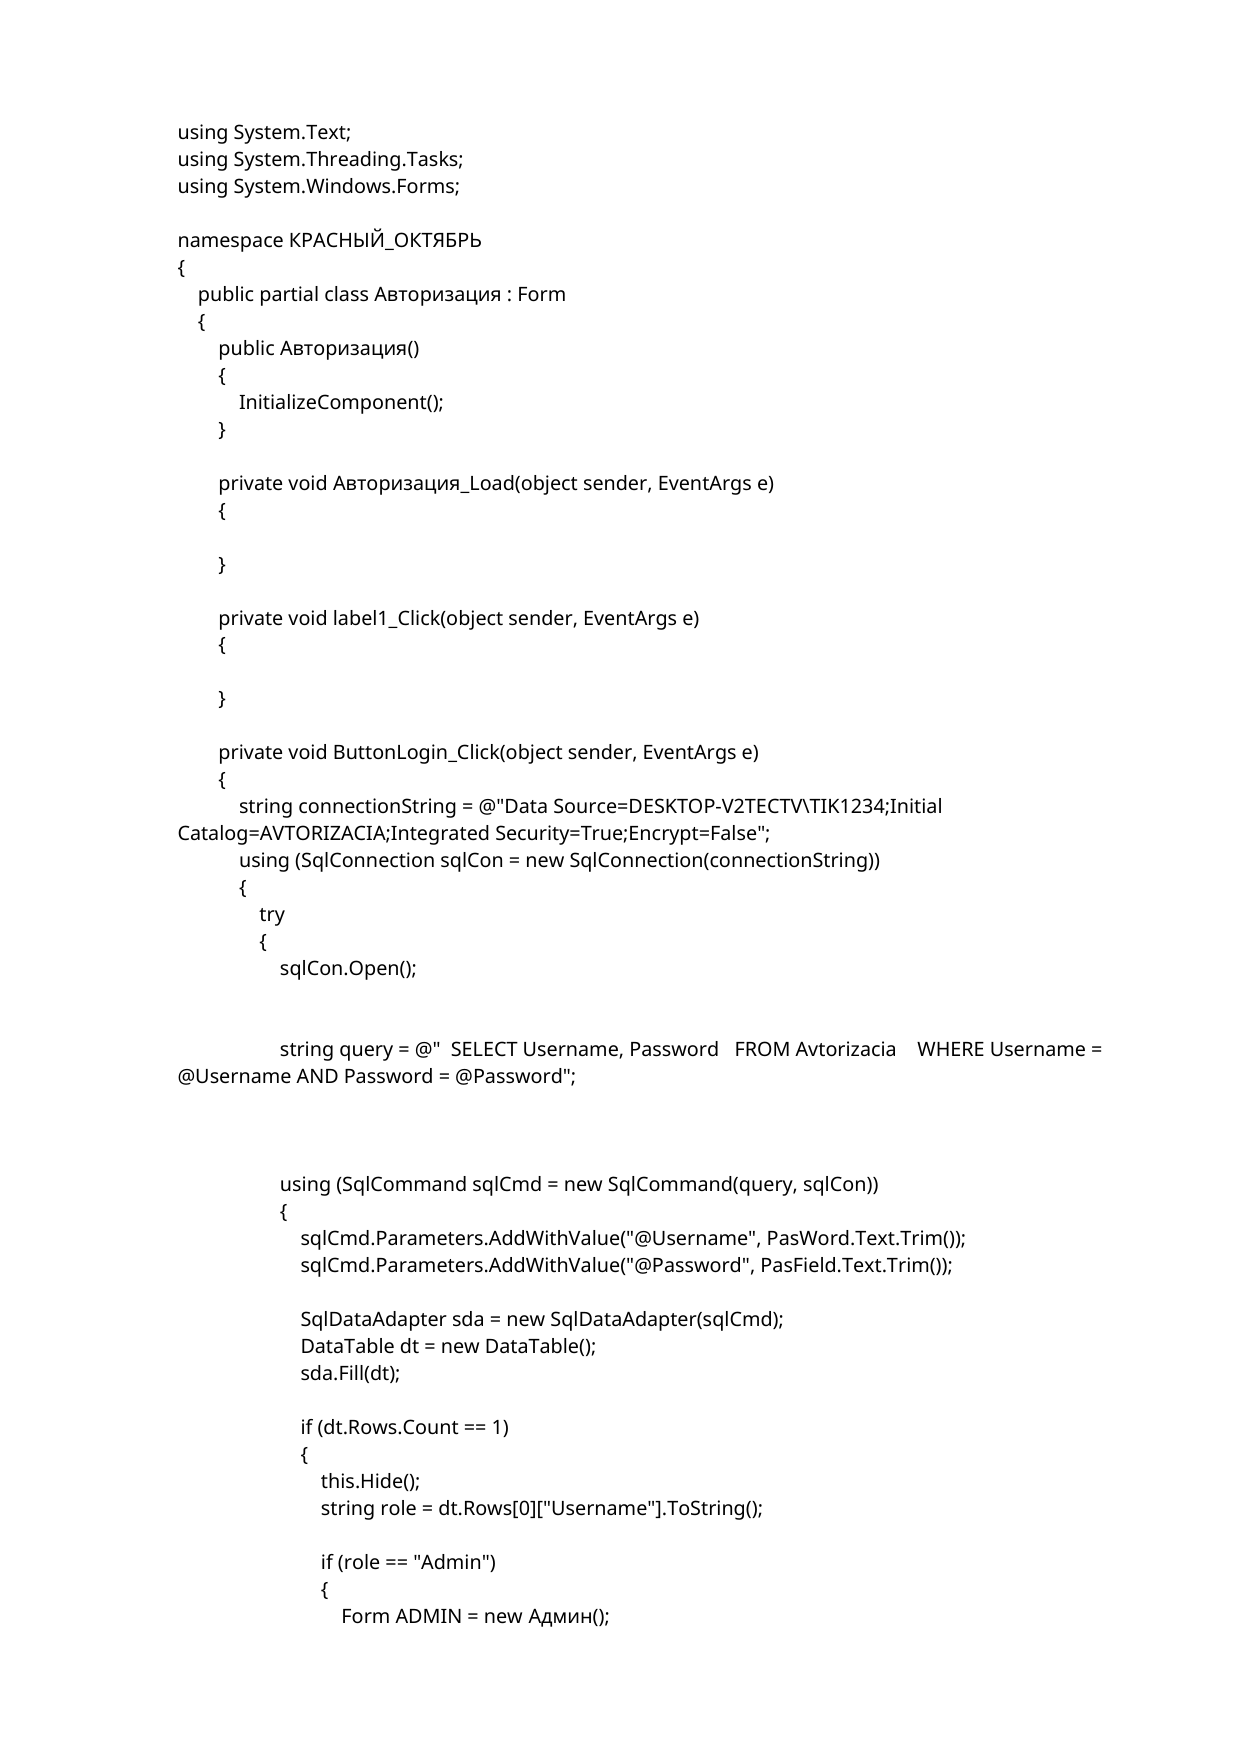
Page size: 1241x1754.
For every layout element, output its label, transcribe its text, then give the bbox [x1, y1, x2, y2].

text { [177, 1440, 1152, 1467]
text using System.Windows.Forms; [177, 172, 1152, 199]
text { [177, 496, 1152, 523]
text { [177, 1575, 1152, 1602]
text { [177, 361, 1152, 388]
text Form ADMIN = new Админ(); [177, 1602, 1152, 1629]
text } [177, 685, 1152, 712]
text using System.Threading.Tasks; [177, 145, 1152, 172]
text using (SqlConnection sqlCon = new SqlConnection(connectionString)) [177, 847, 1152, 873]
text { [177, 253, 1152, 280]
text { [177, 631, 1152, 658]
text { [177, 307, 1152, 334]
text { [177, 873, 1152, 901]
text { [177, 766, 1152, 793]
text } [177, 550, 1152, 577]
text DataTable dt = new DataTable(); [177, 1332, 1152, 1359]
text string role = dt.Rows[0]["Username"].ToString(); [177, 1494, 1152, 1521]
text if (dt.Rows.Count == 1) [177, 1413, 1152, 1440]
text sqlCmd.Parameters.AddWithValue("@Username", PasWord.Text.Trim()); [177, 1224, 1152, 1251]
text public Авторизация() [177, 334, 1152, 361]
text InitializeComponent(); [177, 388, 1152, 415]
text private void Авторизация_Load(object sender, EventArgs e) [177, 469, 1152, 496]
text private void ButtonLogin_Click(object sender, EventArgs e) [177, 739, 1152, 766]
text } [177, 415, 1152, 442]
text sqlCmd.Parameters.AddWithValue("@Password", PasField.Text.Trim()); [177, 1251, 1152, 1278]
text sqlCon.Open(); [177, 954, 1152, 981]
text if (role == "Admin") [177, 1548, 1152, 1575]
text SqlDataAdapter sda = new SqlDataAdapter(sqlCmd); [177, 1305, 1152, 1332]
text string connectionString = @"Data Source=DESKTOP-V2TECTV\TIK1234;Initial Catalog=AVTORIZACIA;Integrated Security=True;Encrypt=False"; [177, 793, 1152, 847]
text { [177, 927, 1152, 954]
text using System.Text; [177, 118, 1152, 145]
text string query = @" SELECT Username, Password FROM Avtorizacia WHERE Username = @Username AND Password = @Password"; [177, 1035, 1152, 1089]
text private void label1_Click(object sender, EventArgs e) [177, 604, 1152, 631]
text namespace КРАСНЫЙ_ОКТЯБРЬ [177, 226, 1152, 253]
text this.Hide(); [177, 1467, 1152, 1494]
text public partial class Авторизация : Form [177, 280, 1152, 307]
text { [177, 1197, 1152, 1224]
text using (SqlCommand sqlCmd = new SqlCommand(query, sqlCon)) [177, 1170, 1152, 1197]
text sda.Fill(dt); [177, 1359, 1152, 1386]
text try [177, 901, 1152, 927]
